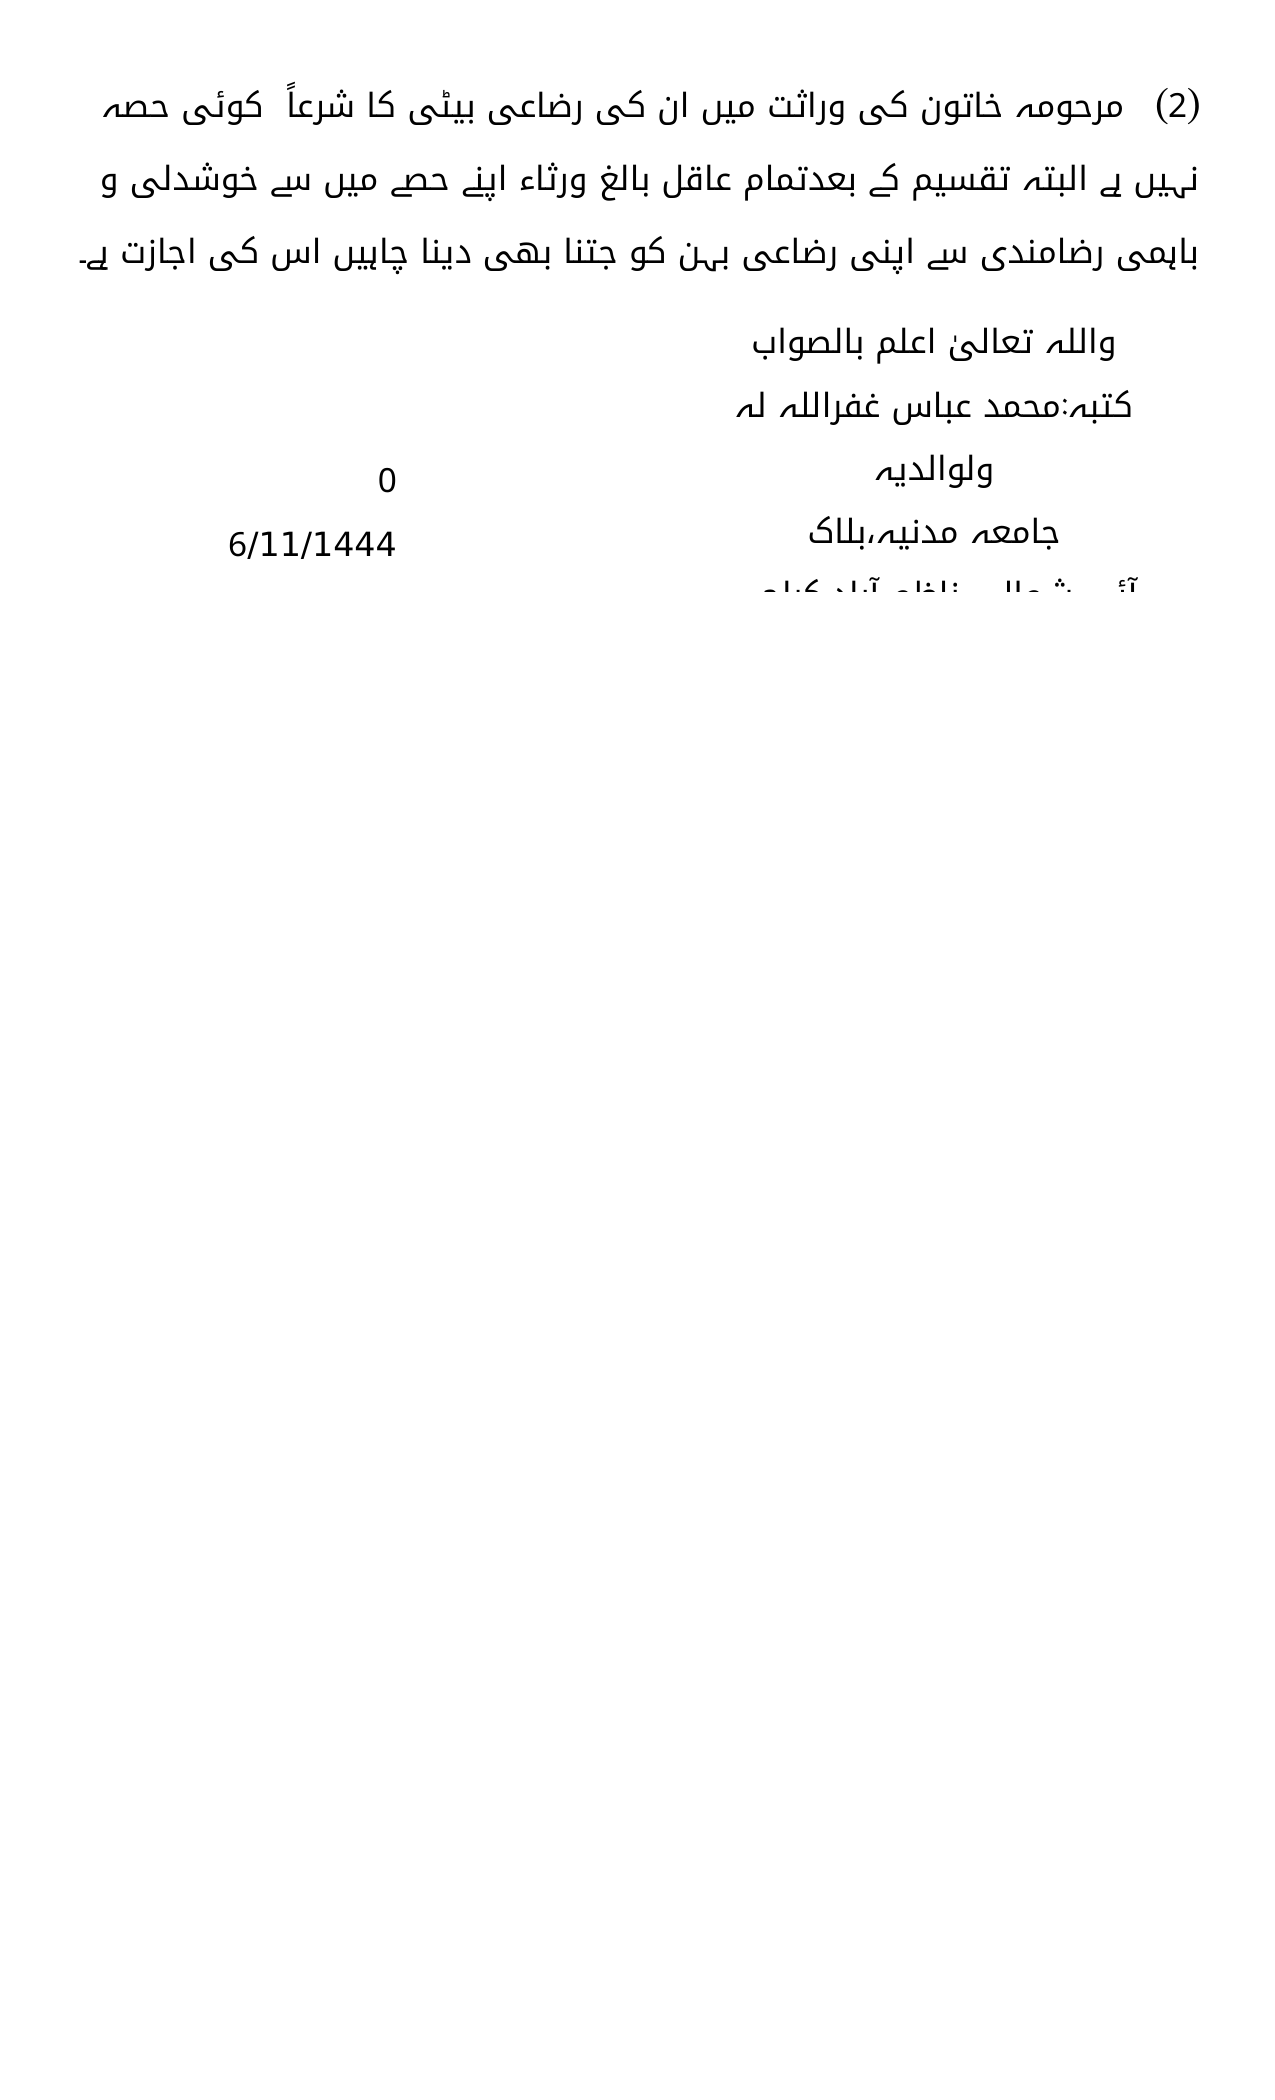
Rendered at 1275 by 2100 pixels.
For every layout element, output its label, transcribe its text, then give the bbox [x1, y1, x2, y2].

text (2) مرحومہ خاتون کی وراثت میں ان کی رضاعی بیٹی کا شرعاً کوئی حصہ نہیں ہے البتہ تقسیم کے بعدتمام عاقل بالغ ورثاء اپنے حصے میں سے خوشدلی و باہمی رضامندی سے اپنی رضاعی بہن کو جتنا بھی دینا چاہیں اس کی اجازت ہے۔ [75, 75, 1200, 284]
